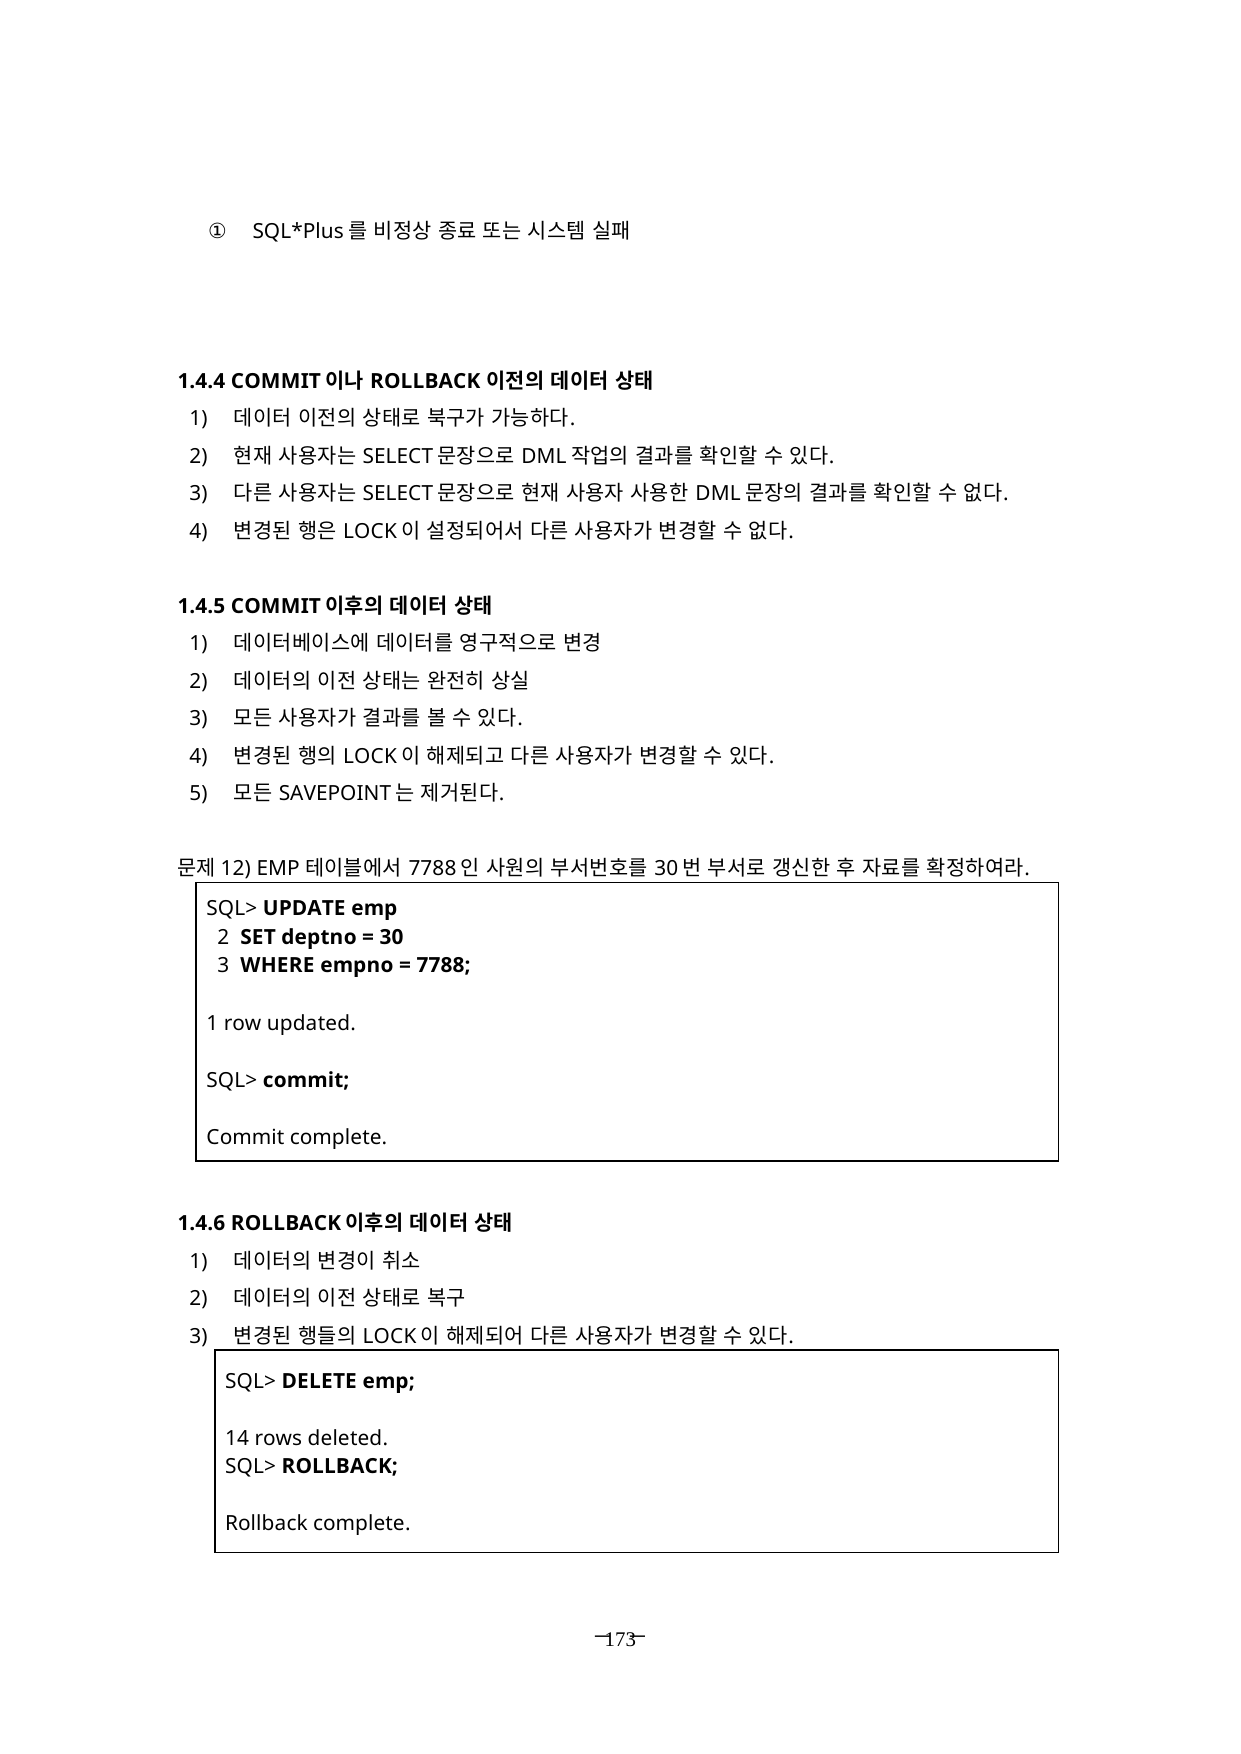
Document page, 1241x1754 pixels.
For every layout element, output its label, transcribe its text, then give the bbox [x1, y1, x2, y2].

list 모든 SAVEPOINT는 제거된다. [189, 769, 1063, 807]
list 데이터베이스에 데이터를 영구적으로 변경 [189, 619, 1063, 657]
text 문제12) EMP 테이블에서 7788인 사원의 부서번호를 30번 부서로 갱신한 후 자료를 확정하여라. [177, 844, 1063, 882]
list 데이터의 이전 상태로 복구 [189, 1274, 1063, 1312]
text 1.4.4 COMMIT이나 ROLLBACK 이전의 데이터 상태 [177, 357, 1063, 394]
list 모든 사용자가 결과를 볼 수 있다. [189, 694, 1063, 732]
list 변경된 행은 LOCK이 설정되어서 다른 사용자가 변경할 수 없다. [189, 507, 1063, 544]
list 변경된 행의 LOCK이 해제되고 다른 사용자가 변경할 수 있다. [189, 732, 1063, 769]
list 데이터 이전의 상태로 북구가 가능하다. [189, 394, 1063, 432]
table_header SQL> UPDATE emp 2 SET deptno = 30 3 WHERE empno = 7788; 1 row updated. SQL> commit; Commit complete. [197, 883, 1058, 1160]
list 데이터의 변경이 취소 [189, 1237, 1063, 1274]
table_header SQL> DELETE emp; 14 rows deleted. SQL> ROLLBACK; Rollback complete. [216, 1351, 1058, 1551]
list 다른 사용자는 SELECT문장으로 현재 사용자 사용한 DML문장의 결과를 확인할 수 없다. [189, 469, 1063, 507]
text 1.4.5 COMMIT이후의 데이터 상태 [177, 582, 1063, 619]
list 데이터의 이전 상태는 완전히 상실 [189, 657, 1063, 694]
text 1.4.6 ROLLBACK이후의 데이터 상태 [177, 1199, 1063, 1237]
list 변경된 행들의 LOCK이 해제되어 다른 사용자가 변경할 수 있다. [189, 1312, 1063, 1349]
list SQL*Plus를 비정상 종료 또는 시스템 실패 [208, 207, 1063, 244]
list 현재 사용자는 SELECT문장으로 DML작업의 결과를 확인할 수 있다. [189, 432, 1063, 469]
